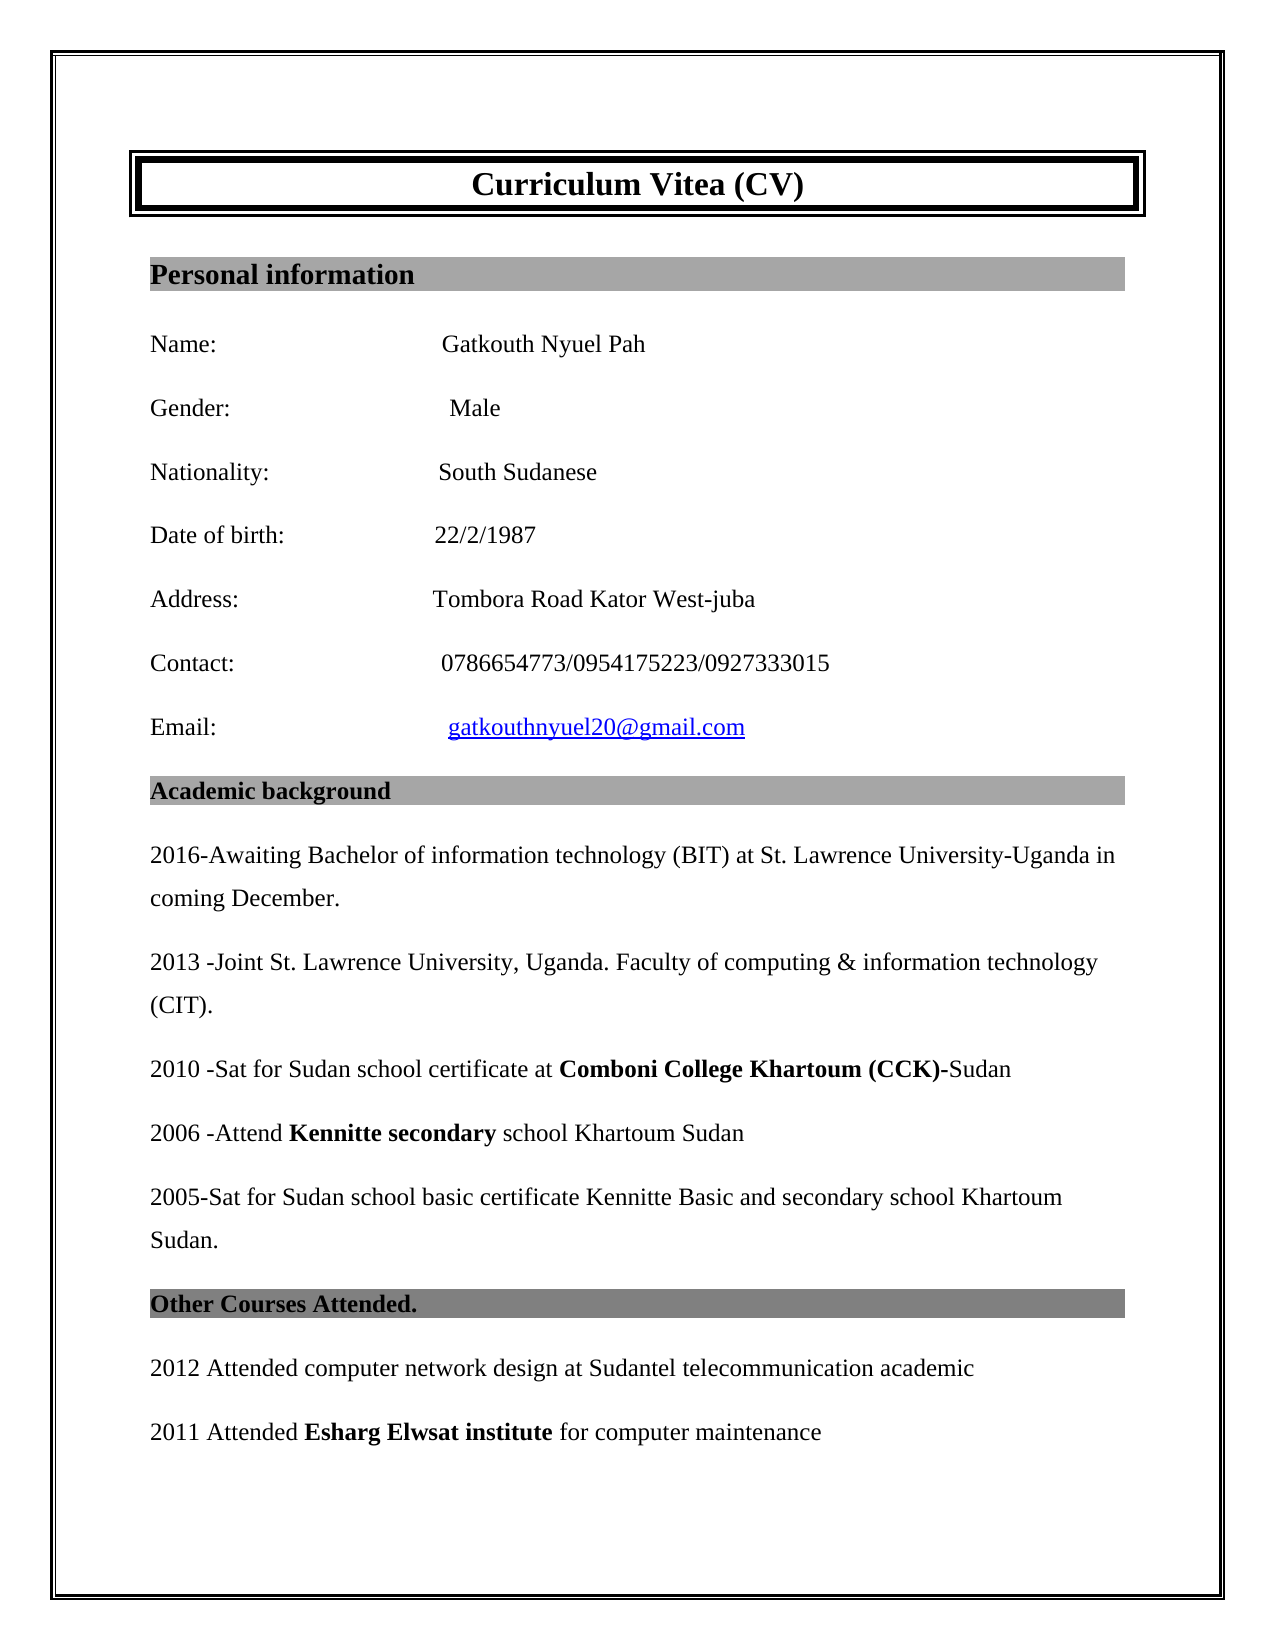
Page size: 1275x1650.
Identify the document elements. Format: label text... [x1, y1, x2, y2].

text Email: gatkouthnyuel20@gmail.com [150, 712, 1125, 741]
text 2010 -Sat for Sudan school certificate at Comboni College Khartoum (CCK)-Sudan [150, 1054, 1125, 1083]
text 2006 -Attend Kennitte secondary school Khartoum Sudan [150, 1118, 1125, 1147]
text Address: Tombora Road Kator West-juba [150, 584, 1125, 613]
text Curriculum Vitea (CV) [132, 153, 1143, 214]
text Academic background [150, 776, 1125, 805]
text Personal information [150, 257, 1125, 291]
text Other Courses Attended. [150, 1289, 1125, 1318]
text 2013 -Joint St. Lawrence University, Uganda. Faculty of computing & information technology (CIT). [150, 947, 1125, 1019]
text Name: Gatkouth Nyuel Pah [150, 329, 1125, 357]
text Contact: 0786654773/0954175223/0927333015 [150, 648, 1125, 677]
text Date of birth: 22/2/1987 [150, 521, 1125, 549]
text 2011 Attended Esharg Elwsat institute for computer maintenance [150, 1417, 1125, 1446]
text 2016-Awaiting Bachelor of information technology (BIT) at St. Lawrence University-Uganda in coming December. [150, 840, 1125, 912]
text 2005-Sat for Sudan school basic certificate Kennitte Basic and secondary school Khartoum Sudan. [150, 1182, 1125, 1254]
text Gender: Male [150, 393, 1125, 421]
text 2012 Attended computer network design at Sudantel telecommunication academic [150, 1353, 1125, 1382]
text Nationality: South Sudanese [150, 457, 1125, 485]
